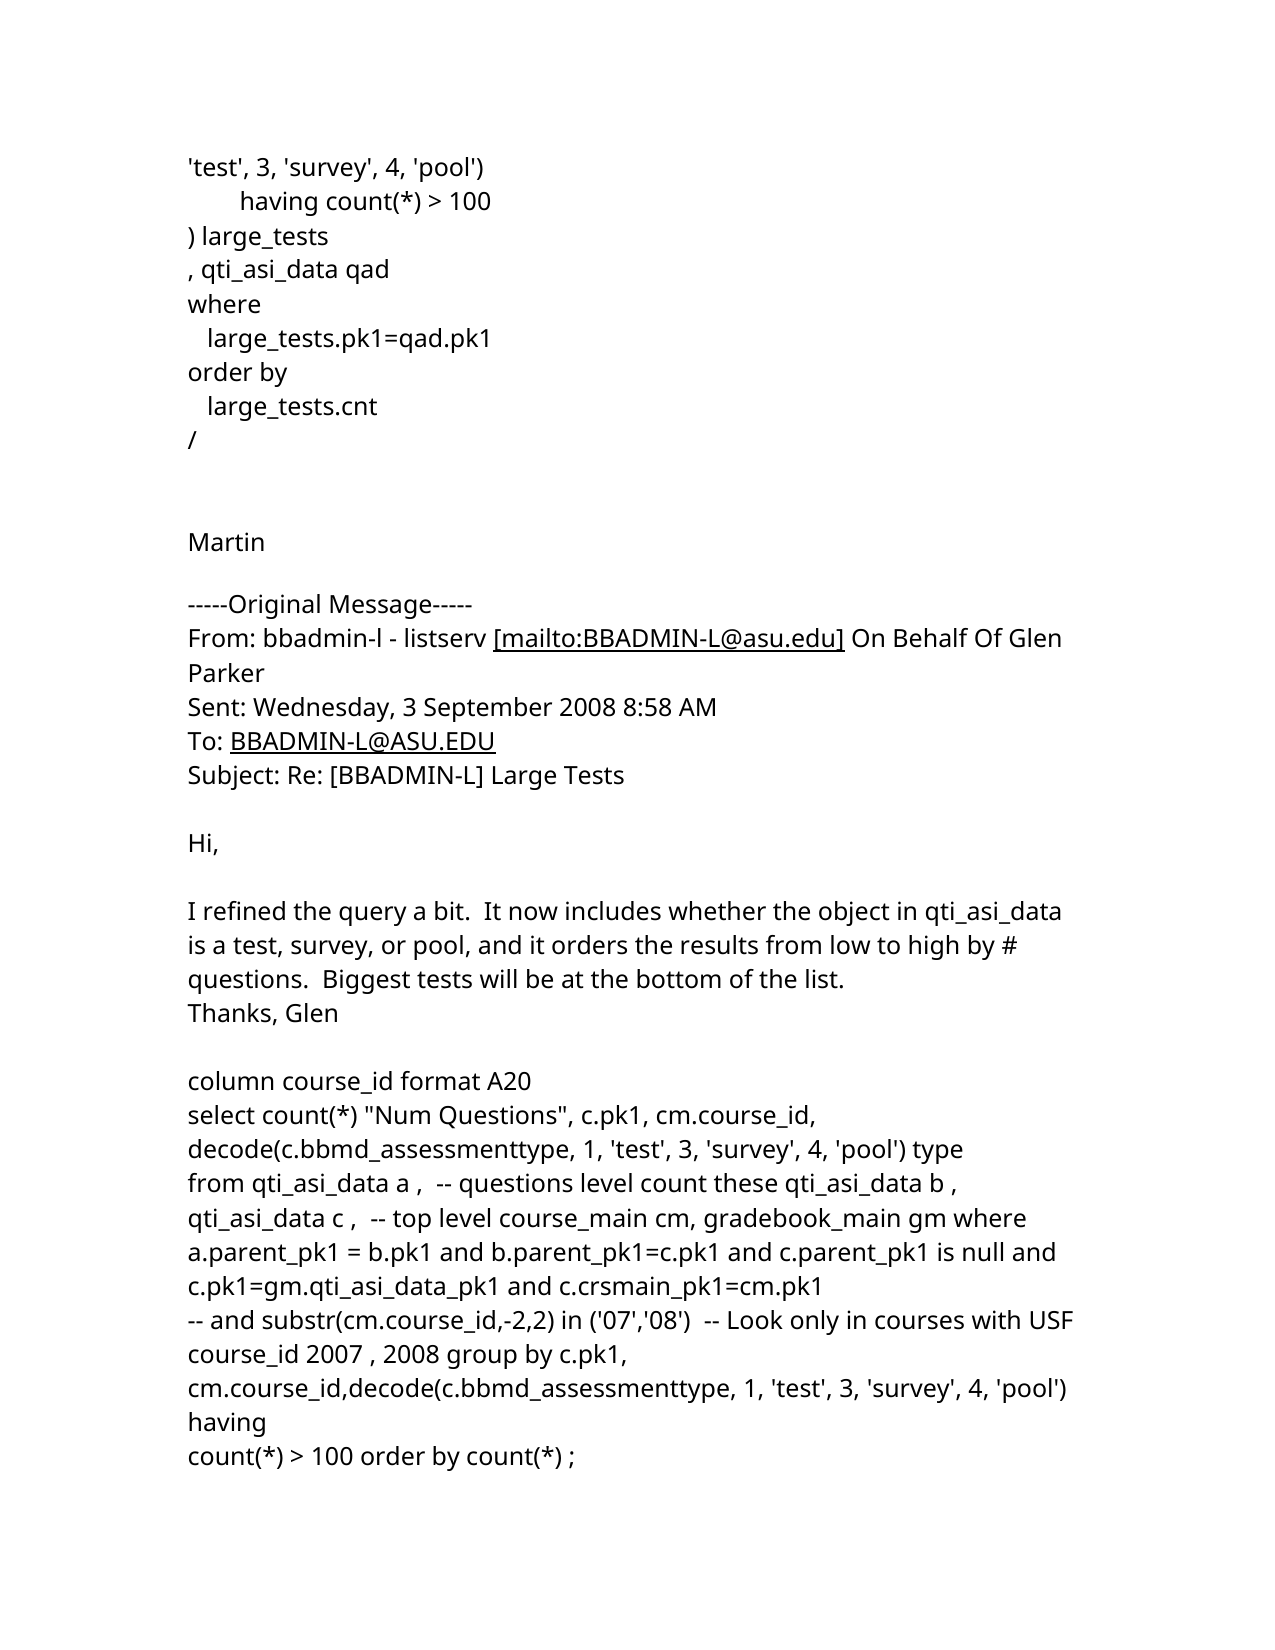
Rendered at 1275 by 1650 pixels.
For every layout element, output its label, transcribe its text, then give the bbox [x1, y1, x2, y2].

text large_tests.pk1=qad.pk1 [187, 320, 1087, 354]
text From: bbadmin-l - listserv [mailto:BBADMIN-L@asu.edu] On Behalf Of Glen [187, 621, 1087, 655]
text having count(*) > 100 [187, 184, 1087, 218]
text large_tests.cnt [187, 388, 1087, 422]
text -----Original Message----- [187, 587, 1087, 621]
text ) large_tests [187, 218, 1087, 252]
text c.pk1=gm.qti_asi_data_pk1 and c.crsmain_pk1=cm.pk1 [187, 1268, 1087, 1302]
text -- and substr(cm.course_id,-2,2) in ('07','08') -- Look only in courses with USF course_id 2007 , 2008 group by c.pk1, cm.course_id,decode(c.bbmd_assessmenttype, 1, 'test', 3, 'survey', 4, 'pool') having [187, 1302, 1087, 1439]
text Subject: Re: [BBADMIN-L] Large Tests [187, 757, 1087, 791]
text , qti_asi_data qad [187, 252, 1087, 286]
text Thanks, Glen [187, 996, 1087, 1030]
text qti_asi_data c , -- top level course_main cm, gradebook_main gm where [187, 1200, 1087, 1234]
text / [187, 422, 1087, 457]
text I refined the query a bit. It now includes whether the object in qti_asi_data is a test, survey, or pool, and it orders the results from low to high by # questions. Biggest tests will be at the bottom of the list. [187, 894, 1087, 996]
text where [187, 286, 1087, 320]
text Parker [187, 655, 1087, 689]
text decode(c.bbmd_assessmenttype, 1, 'test', 3, 'survey', 4, 'pool') type [187, 1132, 1087, 1166]
text Hi, [187, 826, 1087, 859]
text Sent: Wednesday, 3 September 2008 8:58 AM [187, 689, 1087, 723]
text from qti_asi_data a , -- questions level count these qti_asi_data b , [187, 1166, 1087, 1200]
text To: BBADMIN-L@ASU.EDU [187, 723, 1087, 757]
text count(*) > 100 order by count(*) ; [187, 1439, 1087, 1473]
text Martin [187, 525, 1087, 559]
text column course_id format A20 [187, 1064, 1087, 1098]
text select count(*) "Num Questions", c.pk1, cm.course_id, [187, 1098, 1087, 1132]
text order by [187, 354, 1087, 388]
text 'test', 3, 'survey', 4, 'pool') [187, 150, 1087, 184]
text a.parent_pk1 = b.pk1 and b.parent_pk1=c.pk1 and c.parent_pk1 is null and [187, 1234, 1087, 1268]
